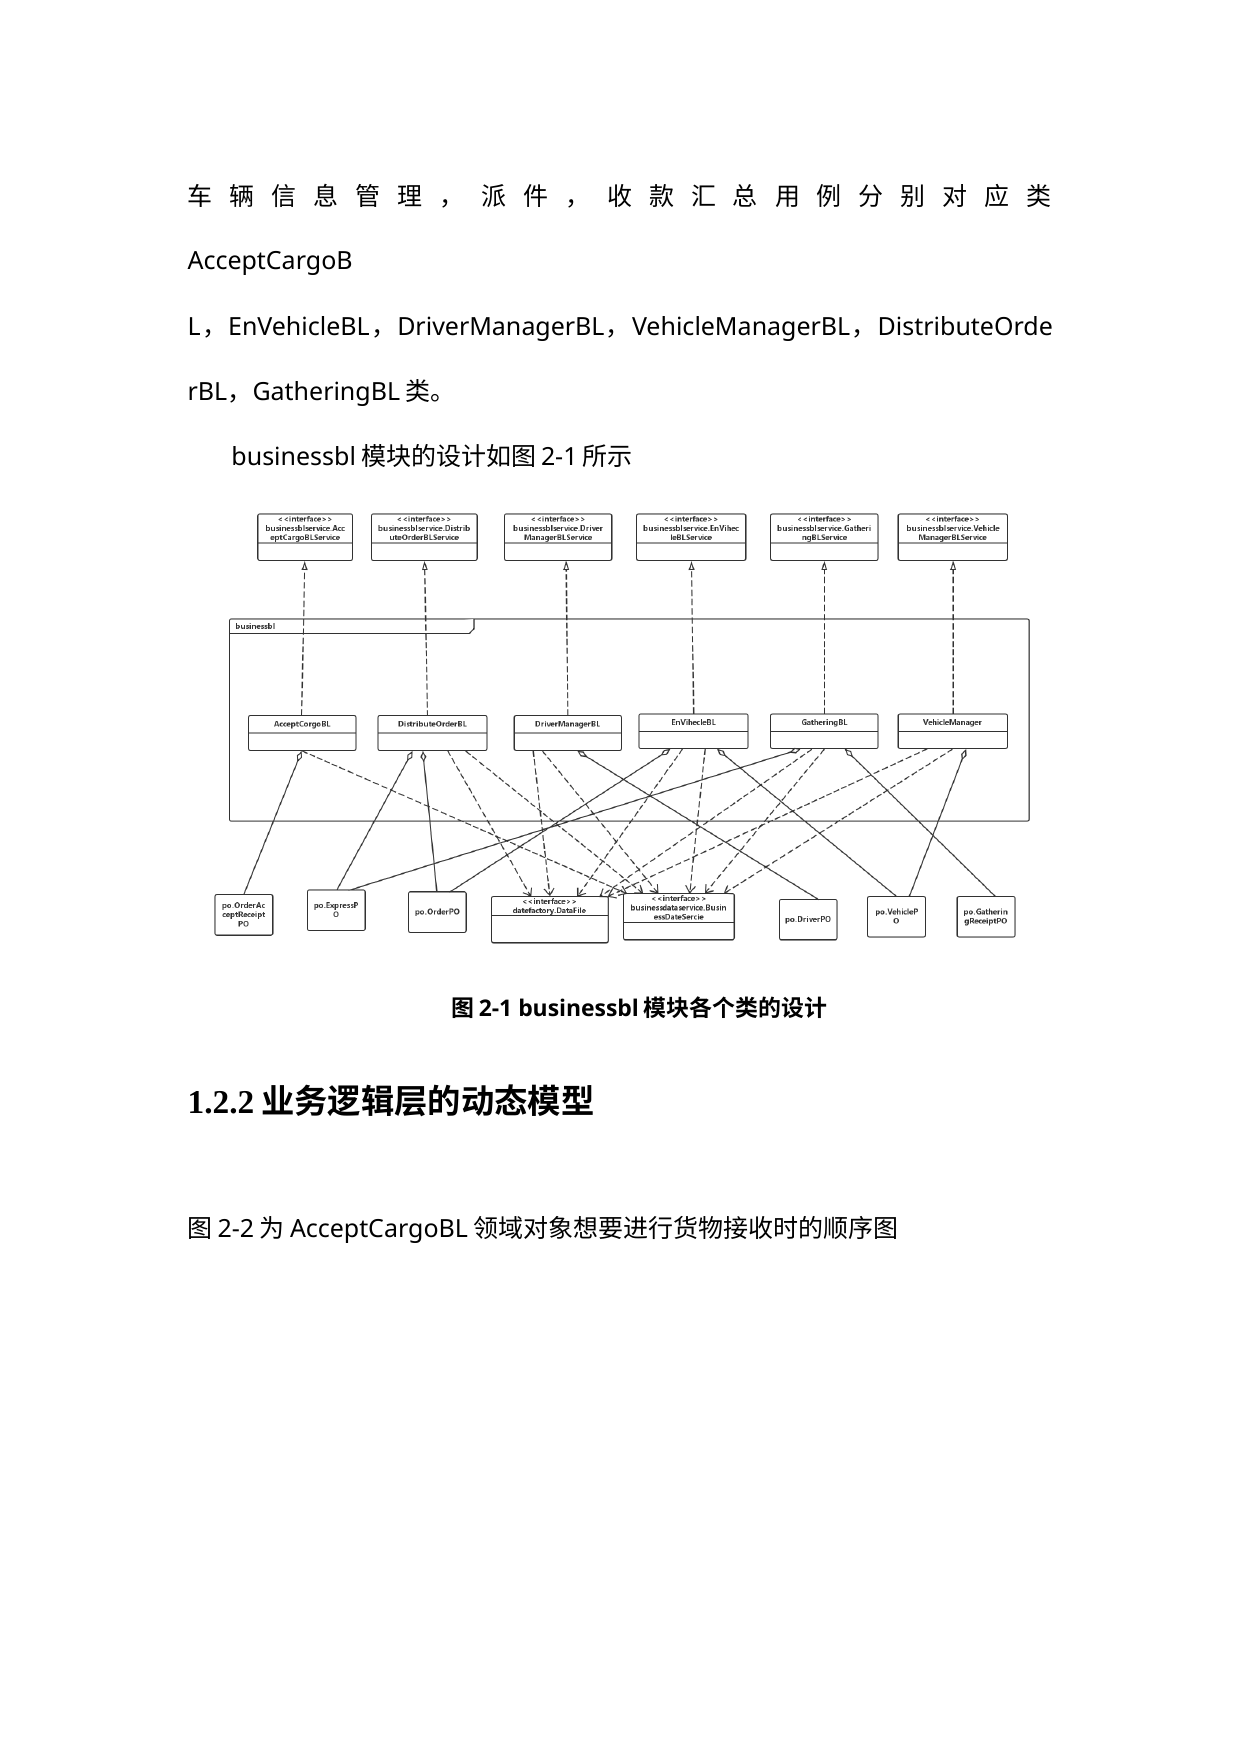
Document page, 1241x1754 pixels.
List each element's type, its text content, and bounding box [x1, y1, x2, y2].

list 图2-1 businessbl模块各个类的设计 [225, 974, 1053, 1039]
picture [187, 487, 1047, 961]
text 图2-2为 AcceptCargoBL领域对象想要进行货物接收时的顺序图 [187, 1194, 1053, 1259]
subtitle 1.2.2业务逻辑层的动态模型 [187, 1067, 1053, 1132]
